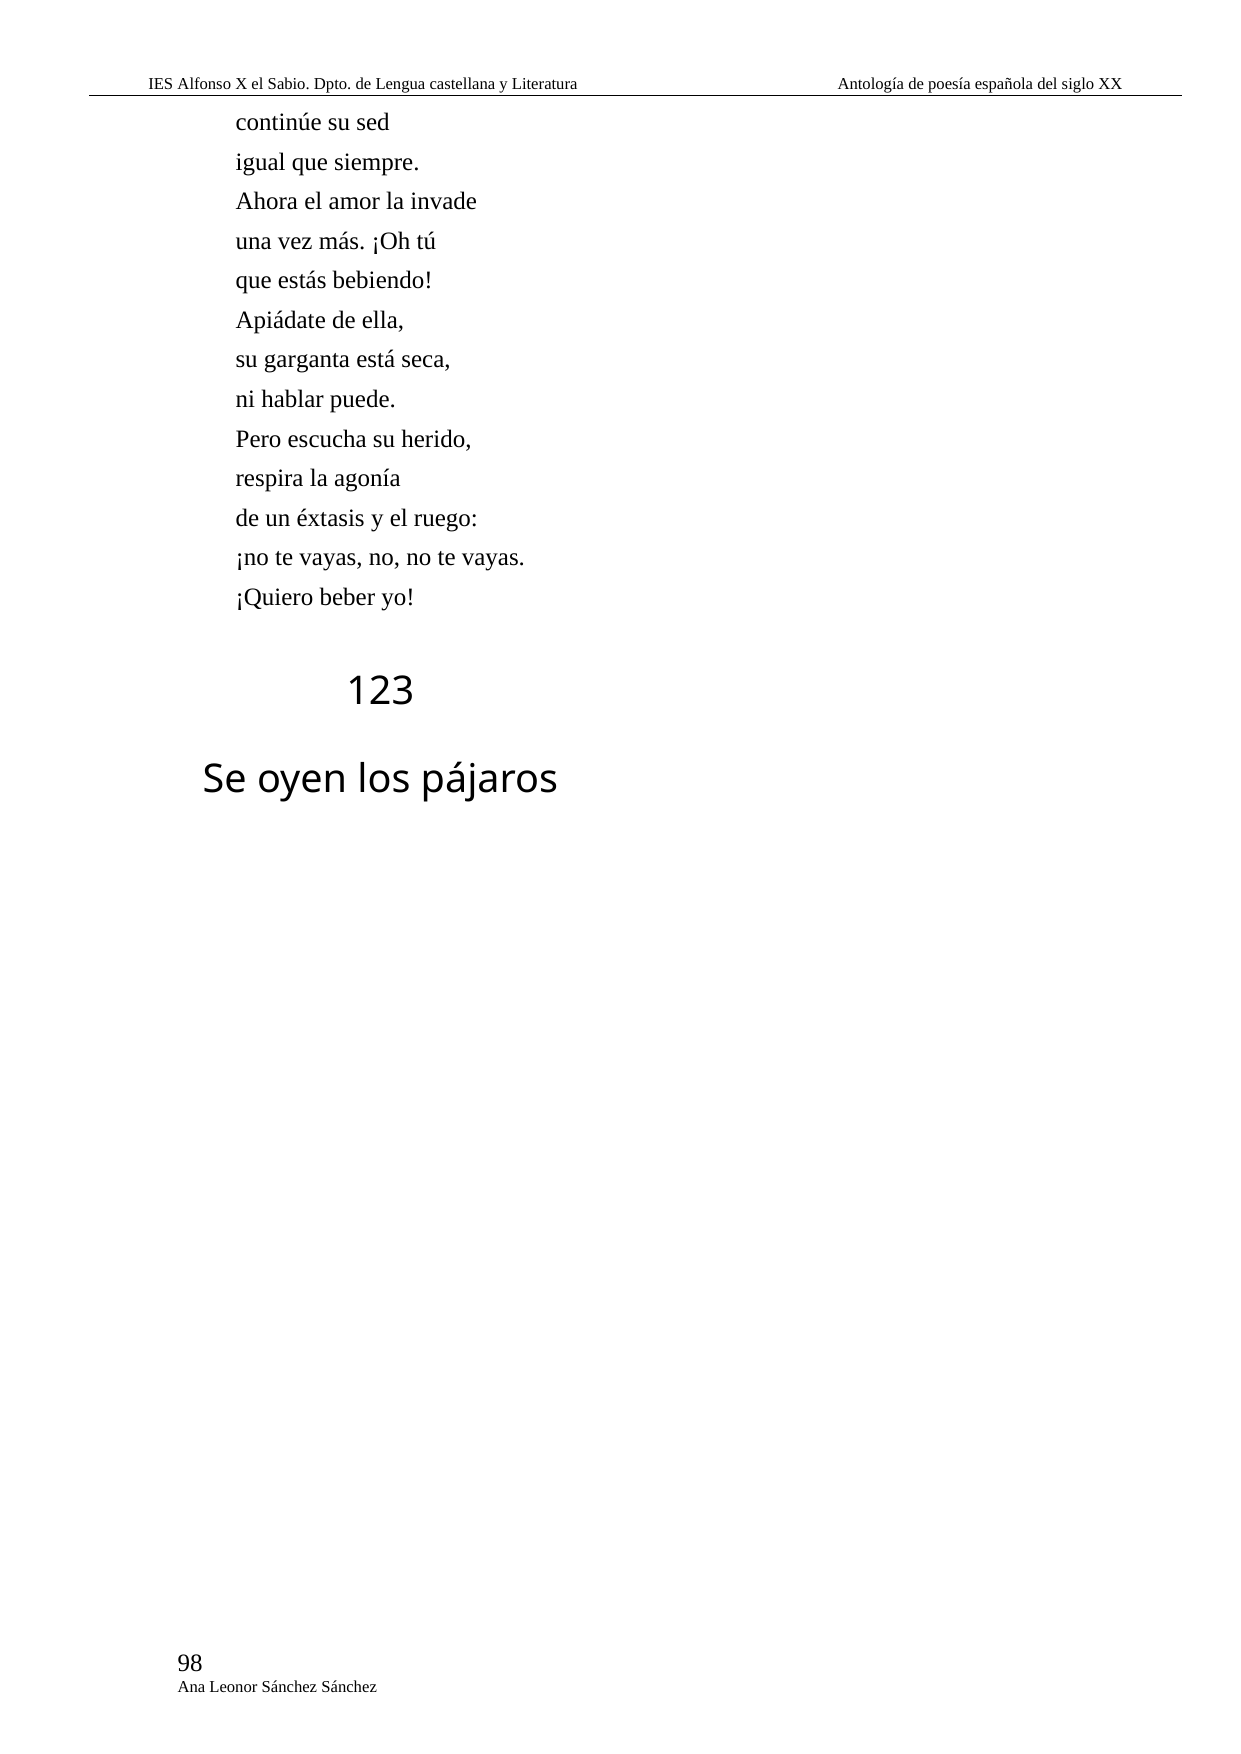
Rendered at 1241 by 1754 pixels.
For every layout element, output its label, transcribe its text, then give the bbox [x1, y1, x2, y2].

subtitle Se oyen los pájaros [177, 751, 583, 804]
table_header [235, 96, 525, 628]
subtitle 123 [177, 662, 583, 716]
